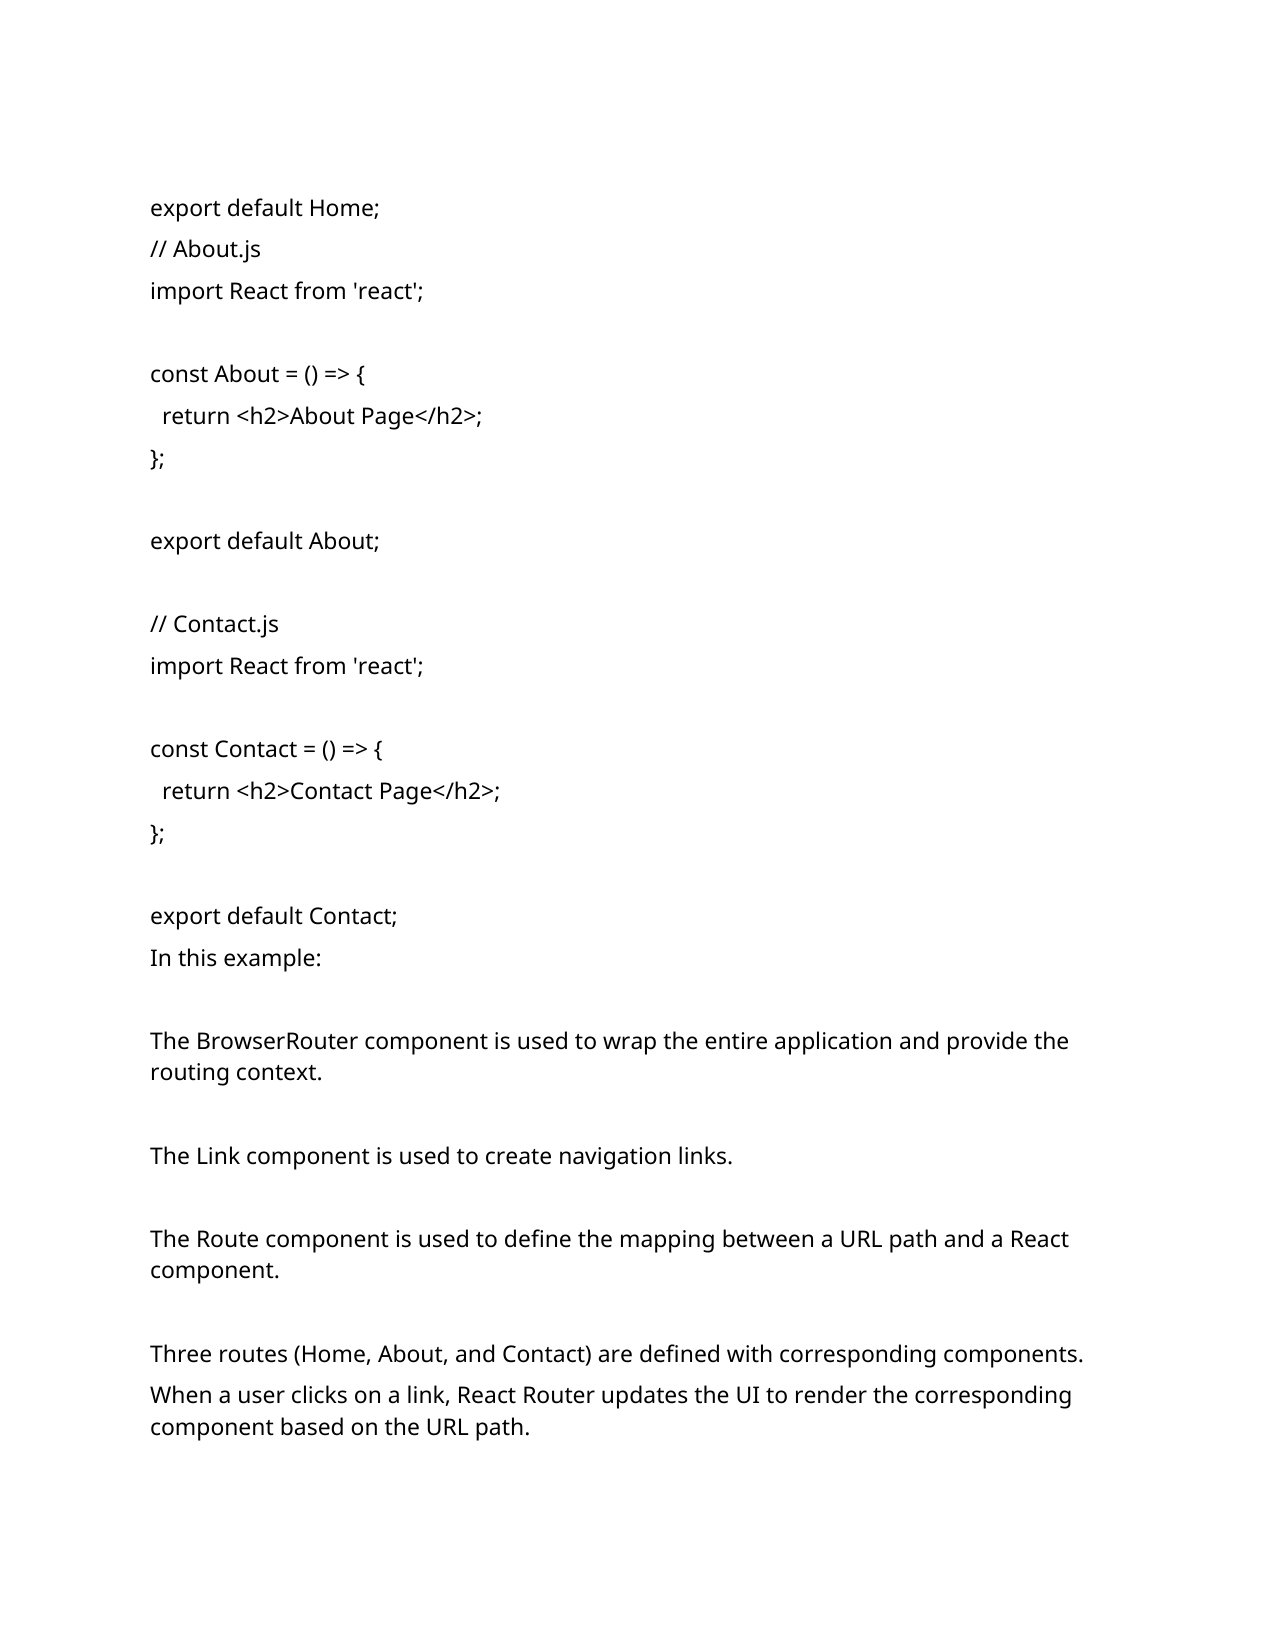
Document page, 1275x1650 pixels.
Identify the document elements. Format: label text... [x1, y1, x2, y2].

text import React from 'react'; [150, 650, 1125, 681]
text import React from 'react'; [150, 275, 1125, 306]
text When a user clicks on a link, React Router updates the UI to render the corresponding component based on the URL path. [150, 1379, 1125, 1442]
text }; [150, 442, 1125, 473]
text export default About; [150, 525, 1125, 556]
text const About = () => { [150, 358, 1125, 389]
text Three routes (Home, About, and Contact) are defined with corresponding components. [150, 1337, 1125, 1369]
text // About.js [150, 233, 1125, 264]
text return <h2>Contact Page</h2>; [150, 775, 1125, 806]
text // Contact.js [150, 608, 1125, 639]
text const Contact = () => { [150, 733, 1125, 764]
text In this example: [150, 942, 1125, 973]
text The Route component is used to define the mapping between a URL path and a React component. [150, 1223, 1125, 1285]
text The Link component is used to create navigation links. [150, 1139, 1125, 1171]
text export default Home; [150, 192, 1125, 223]
text }; [150, 817, 1125, 848]
text export default Contact; [150, 900, 1125, 931]
text return <h2>About Page</h2>; [150, 400, 1125, 431]
text The BrowserRouter component is used to wrap the entire application and provide the routing context. [150, 1025, 1125, 1087]
